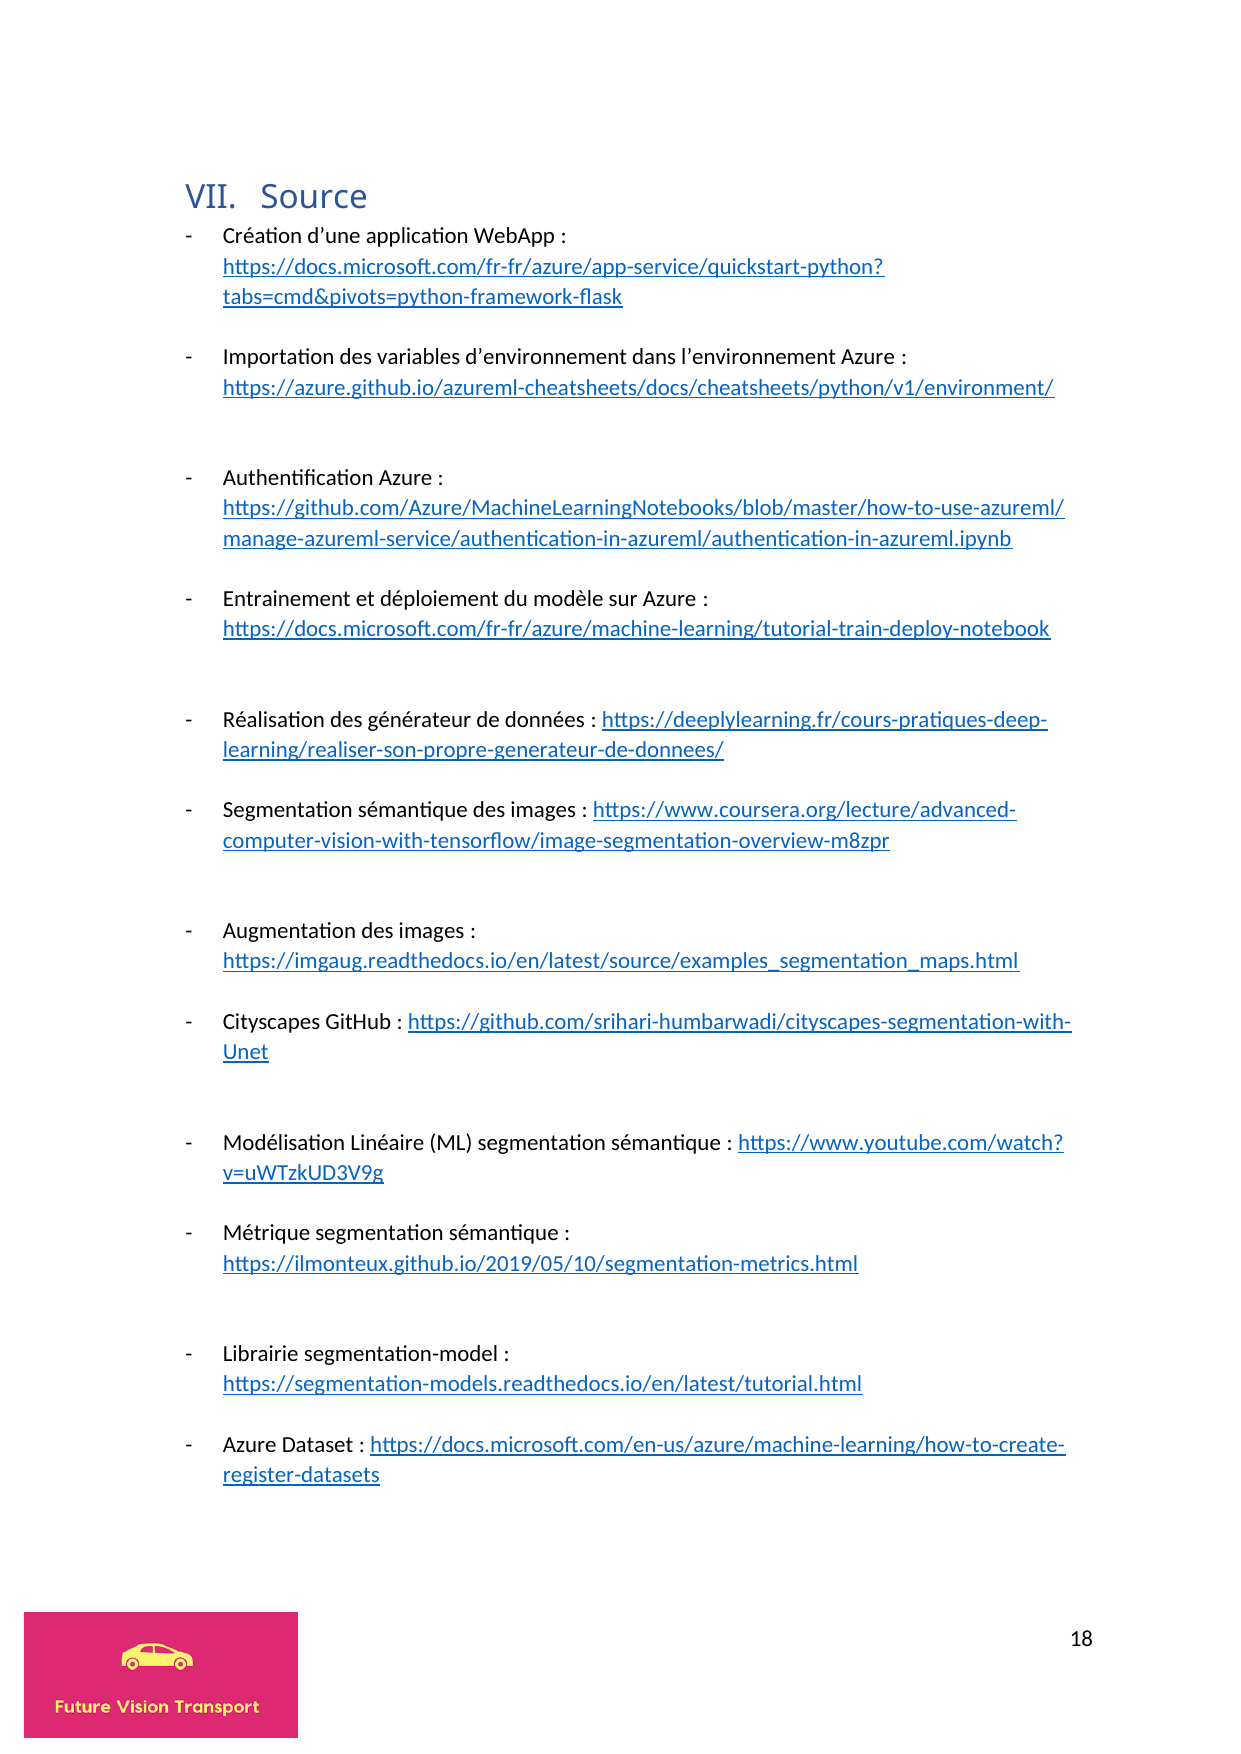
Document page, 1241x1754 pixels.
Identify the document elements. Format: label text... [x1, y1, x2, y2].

list Importation des variables d’environnement dans l’environnement Azure : https://azure.github.io/azureml-cheatsheets/docs/cheatsheets/python/v1/environment/ [185, 342, 1093, 401]
list Segmentation sémantique des images : https://www.coursera.org/lecture/advanced-computer-vision-with-tensorflow/image-segmentation-overview-m8zpr [185, 796, 1093, 854]
list Azure Dataset : https://docs.microsoft.com/en-us/azure/machine-learning/how-to-create-register-datasets [185, 1430, 1093, 1488]
picture [22, 1612, 298, 1738]
list Librairie segmentation-model : https://segmentation-models.readthedocs.io/en/latest/tutorial.html [185, 1339, 1093, 1397]
list Authentification Azure : https://github.com/Azure/MachineLearningNotebooks/blob/master/how-to-use-azureml/manage-azureml-service/authentication-in-azureml/authentication-in-azureml.ipynb [185, 463, 1093, 552]
list Réalisation des générateur de données : https://deeplylearning.fr/cours-pratiques-deep-learning/realiser-son-propre-generateur-de-donnees/ [185, 705, 1093, 763]
subtitle Source [185, 173, 1093, 218]
list Modélisation Linéaire (ML) segmentation sémantique : https://www.youtube.com/watch?v=uWTzkUD3V9g [185, 1128, 1093, 1186]
list Création d’une application WebApp : https://docs.microsoft.com/fr-fr/azure/app-service/quickstart-python?tabs=cmd&pivots=python-framework-flask [185, 222, 1093, 310]
list Cityscapes GitHub : https://github.com/srihari-humbarwadi/cityscapes-segmentation-with-Unet [185, 1007, 1093, 1065]
list Augmentation des images : https://imgaug.readthedocs.io/en/latest/source/examples_segmentation_maps.html [185, 916, 1093, 974]
list Entrainement et déploiement du modèle sur Azure : https://docs.microsoft.com/fr-fr/azure/machine-learning/tutorial-train-deploy-notebook [185, 584, 1093, 642]
list Métrique segmentation sémantique : https://ilmonteux.github.io/2019/05/10/segmentation-metrics.html [185, 1218, 1093, 1277]
